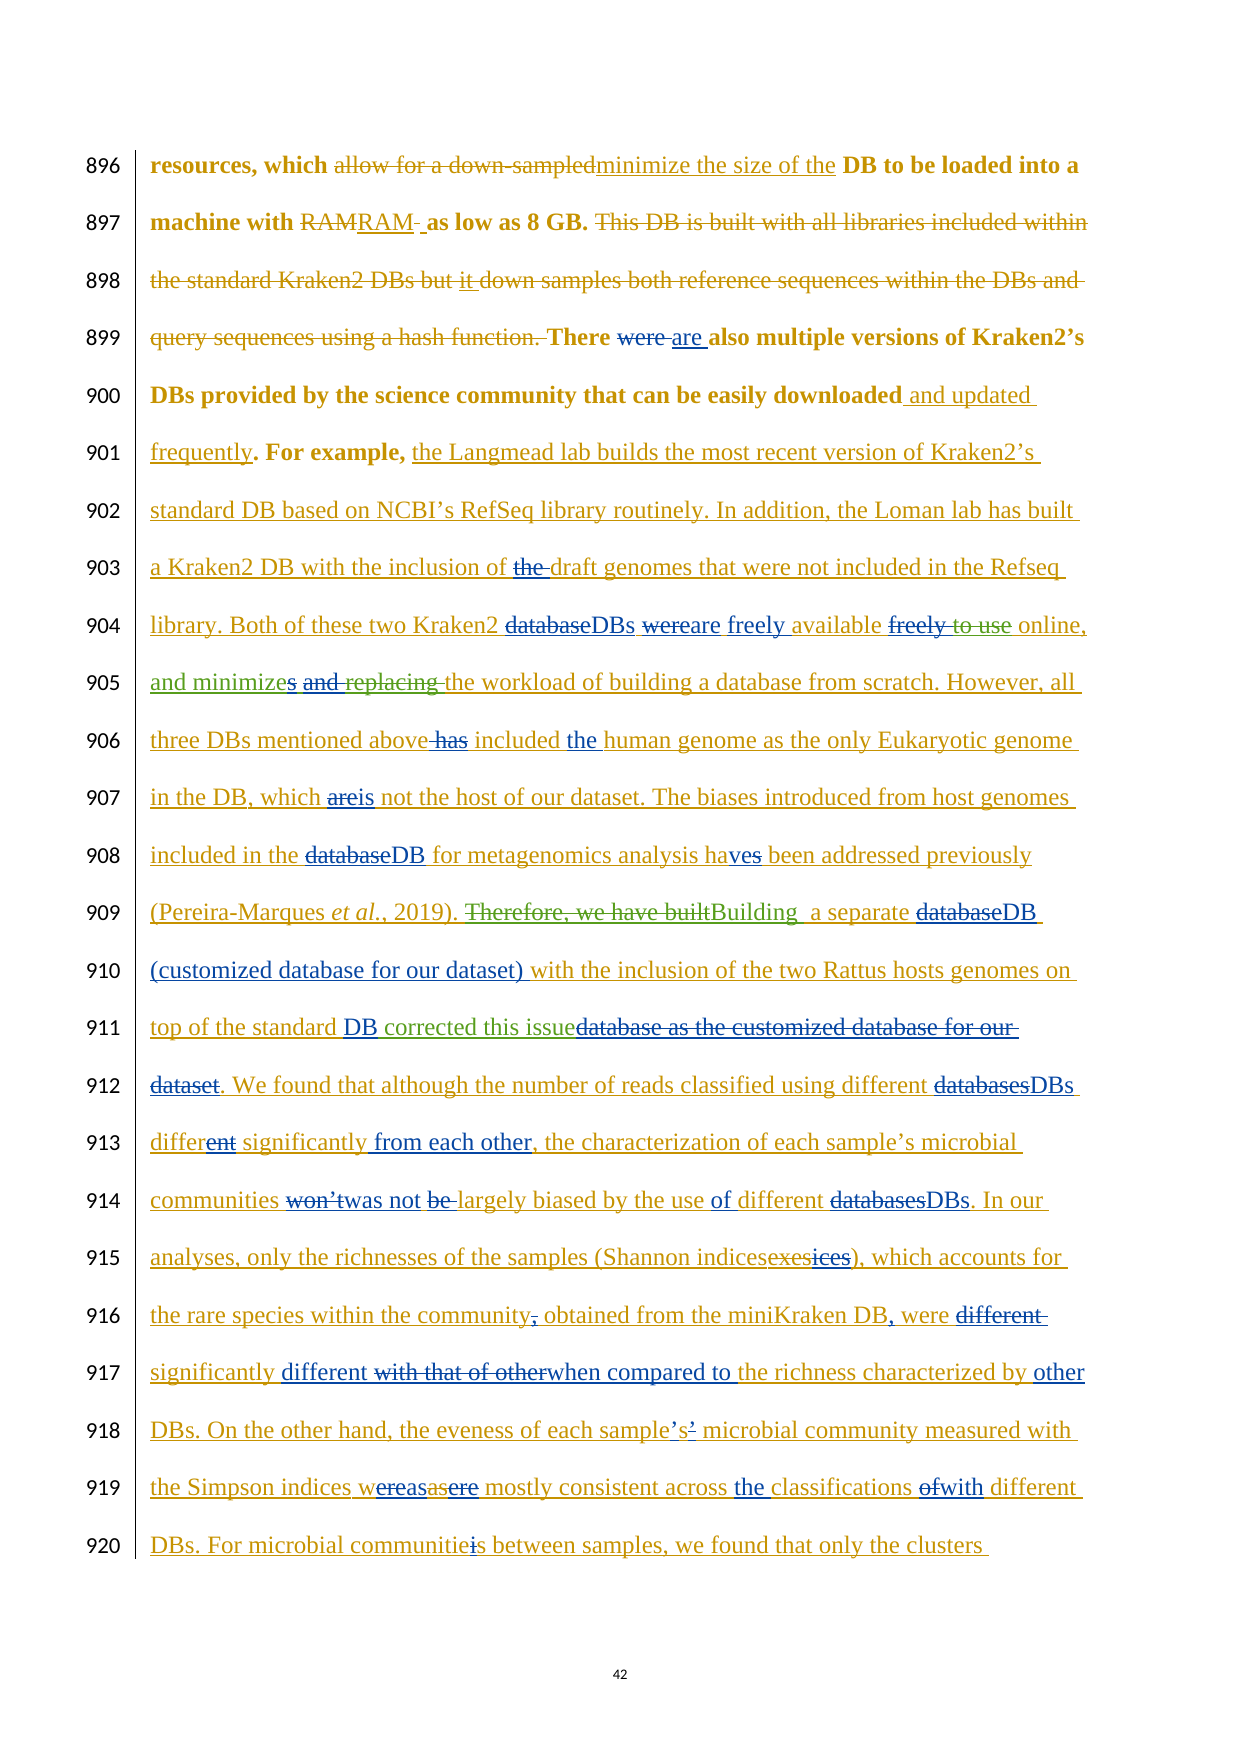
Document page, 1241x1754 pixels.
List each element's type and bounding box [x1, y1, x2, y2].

text [150, 150, 1090, 1559]
